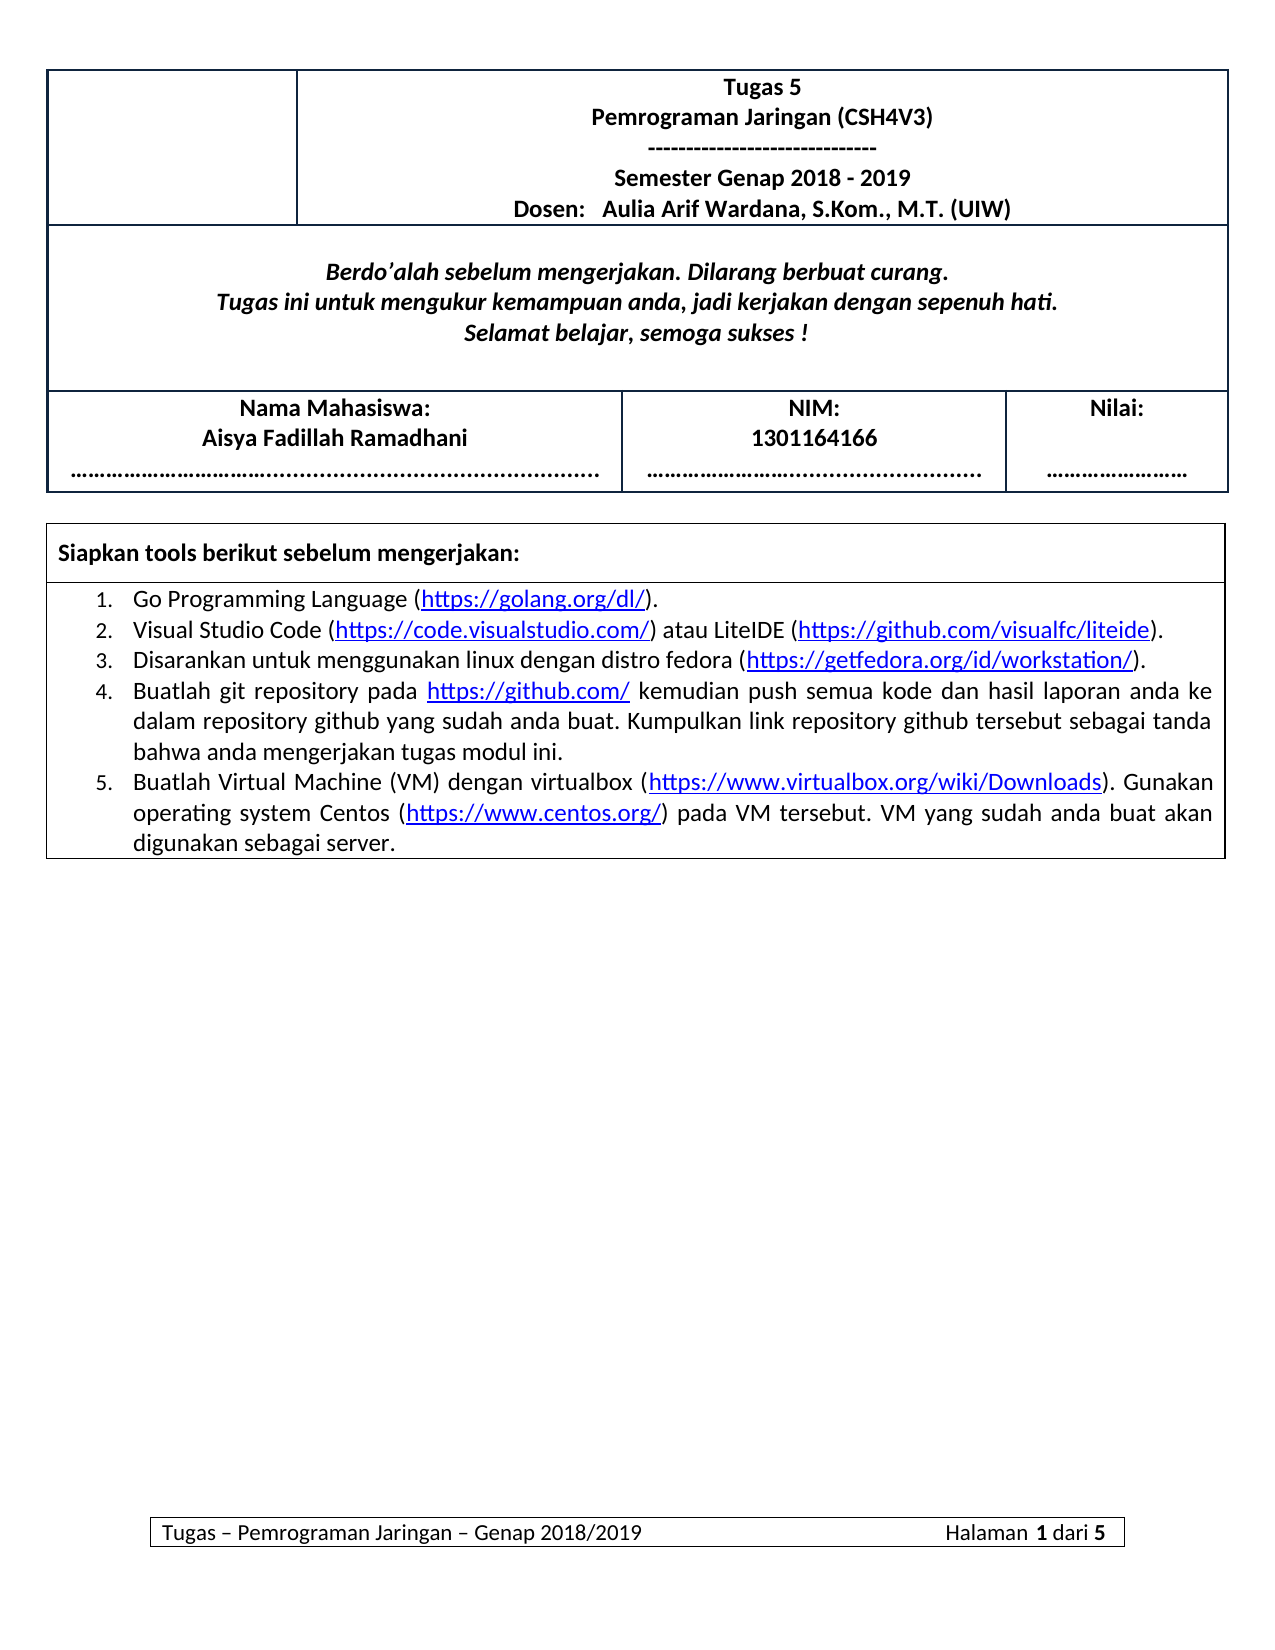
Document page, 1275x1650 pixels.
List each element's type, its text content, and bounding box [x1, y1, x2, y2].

table_header [49, 71, 296, 223]
table_header Tugas 5 Pemrograman Jaringan (CSH4V3) ------------------------------ Semester Genap 2018 - 2019 Dosen: Aulia Arif Wardana, S.Kom., M.T. (UIW) [298, 71, 1227, 223]
table_cell Nama Mahasiswa: Aisya Fadillah Ramadhani …………………………….................................................. [49, 392, 621, 491]
table_cell Nilai: …………………… [1007, 392, 1227, 491]
table_cell Go Programming Language (https://golang.org/dl/). Visual Studio Code (https://code.visualstudio.com/) atau LiteIDE (https://github.com/visualfc/liteide). Disarankan untuk menggunakan linux dengan distro fedora (https://getfedora.org/id/workstation/). Buatlah git repository pada https://github.com/ kemudian push semua kode dan hasil laporan anda ke dalam repository github yang sudah anda buat. Kumpulkan link repository github tersebut sebagai tanda bahwa anda mengerjakan tugas modul ini. Buatlah Virtual Machine (VM) dengan virtualbox (https://www.virtualbox.org/wiki/Downloads). Gunakan operating system Centos (https://www.centos.org/) pada VM tersebut. VM yang sudah anda buat akan digunakan sebagai server. [47, 583, 1224, 858]
table_cell Berdo’alah sebelum mengerjakan. Dilarang berbuat curang. Tugas ini untuk mengukur kemampuan anda, jadi kerjakan dengan sepenuh hati. Selamat belajar, semoga sukses ! [49, 226, 1227, 390]
table_header Siapkan tools berikut sebelum mengerjakan: [47, 524, 1224, 582]
table_cell NIM: 1301164166 ……………………............................. [623, 392, 1005, 491]
